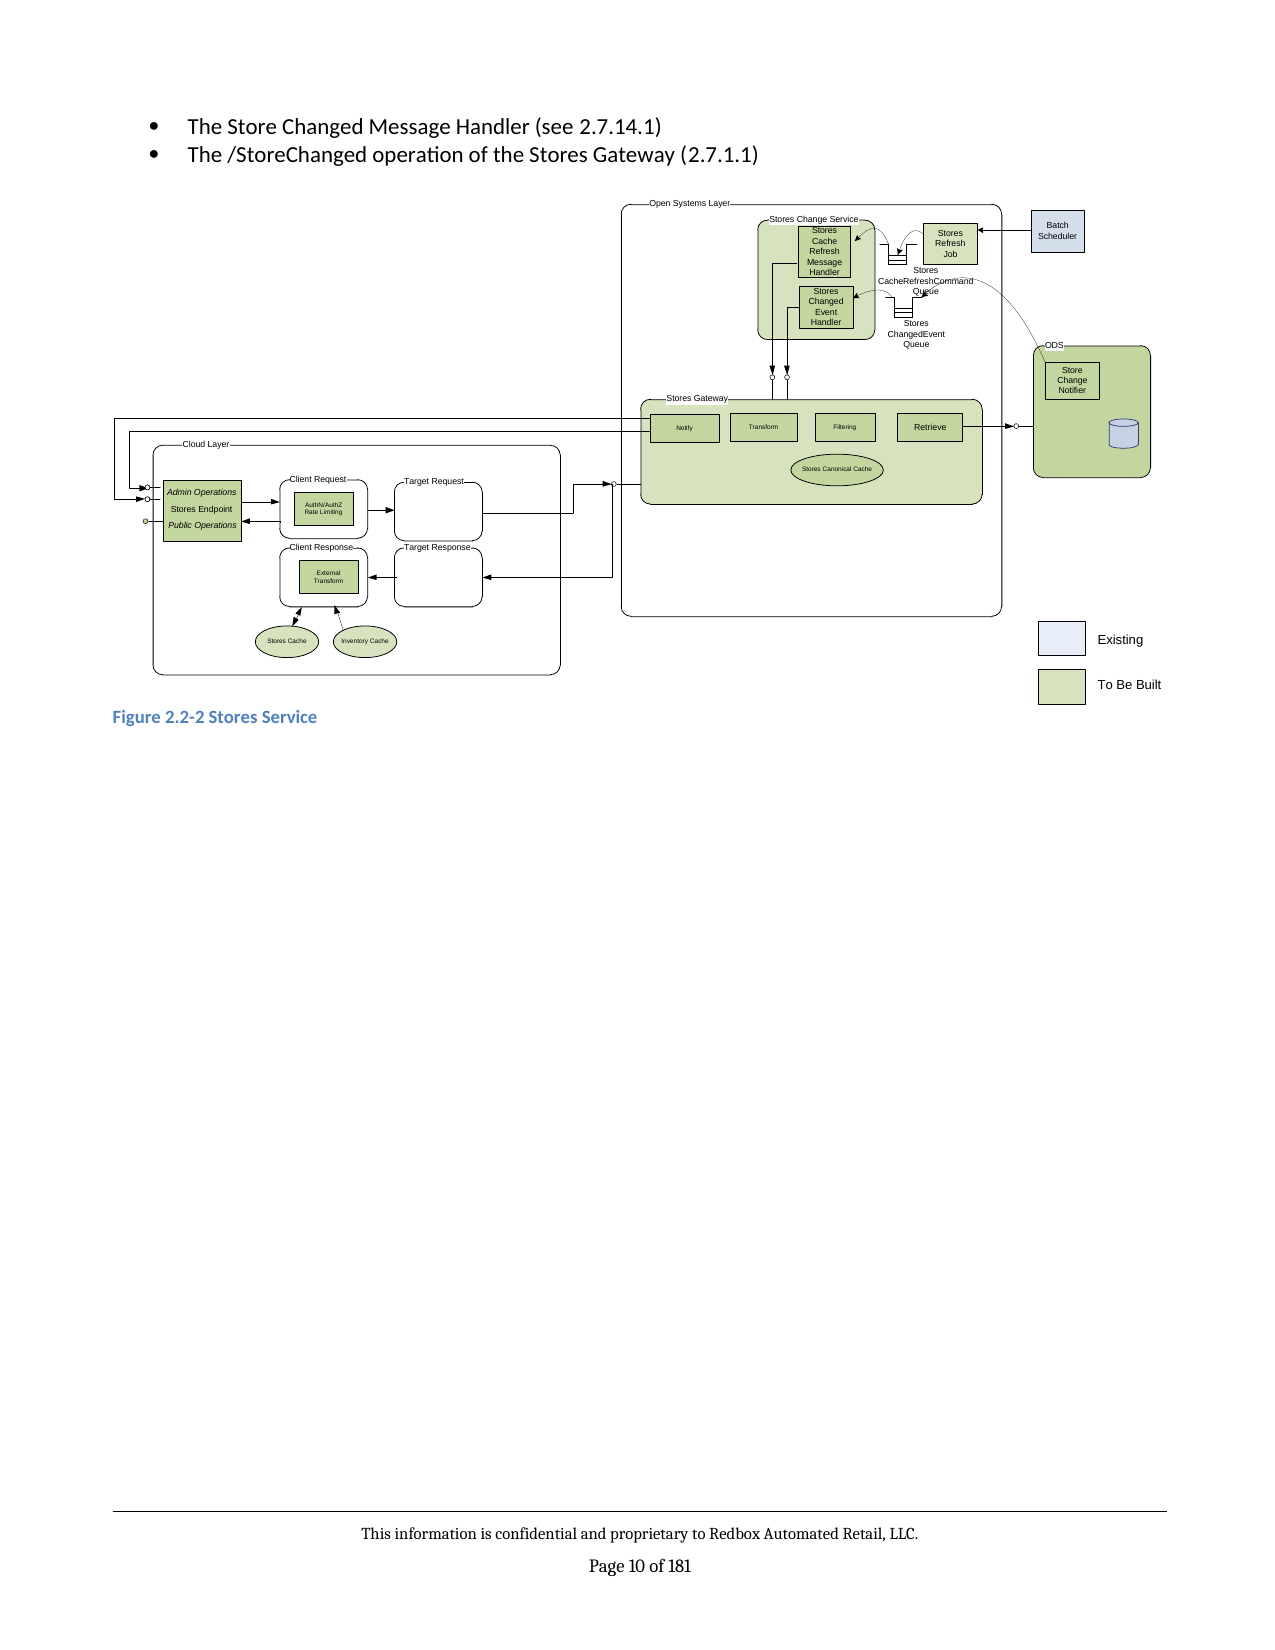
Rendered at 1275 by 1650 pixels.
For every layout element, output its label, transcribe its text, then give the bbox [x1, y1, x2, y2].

text Figure - Stores Service [112, 705, 1162, 728]
list The Store Changed Message Handler (see 2.7.14.1) [150, 112, 1162, 141]
list The /StoreChanged operation of the Stores Gateway (2.7.2) [150, 141, 1162, 168]
